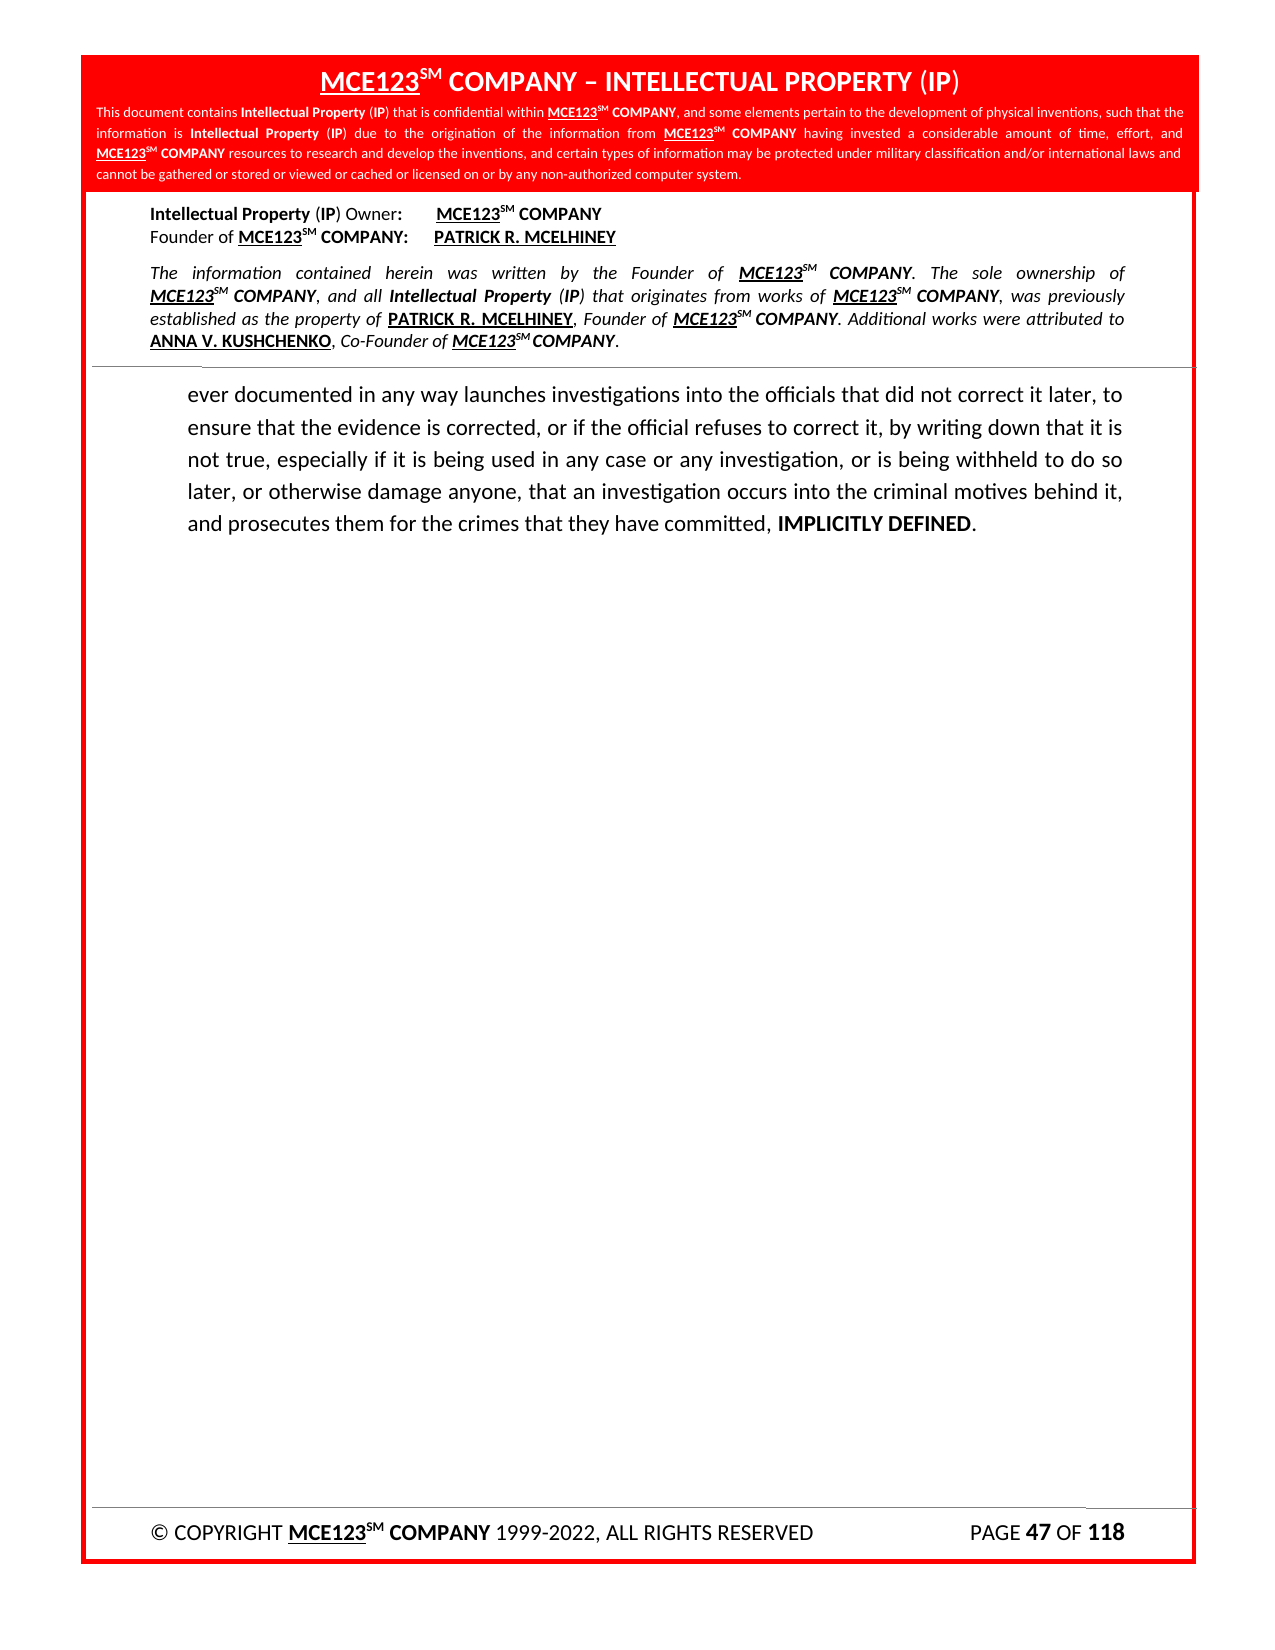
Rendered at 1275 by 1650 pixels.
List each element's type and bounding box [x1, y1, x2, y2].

text [150, 381, 1125, 537]
